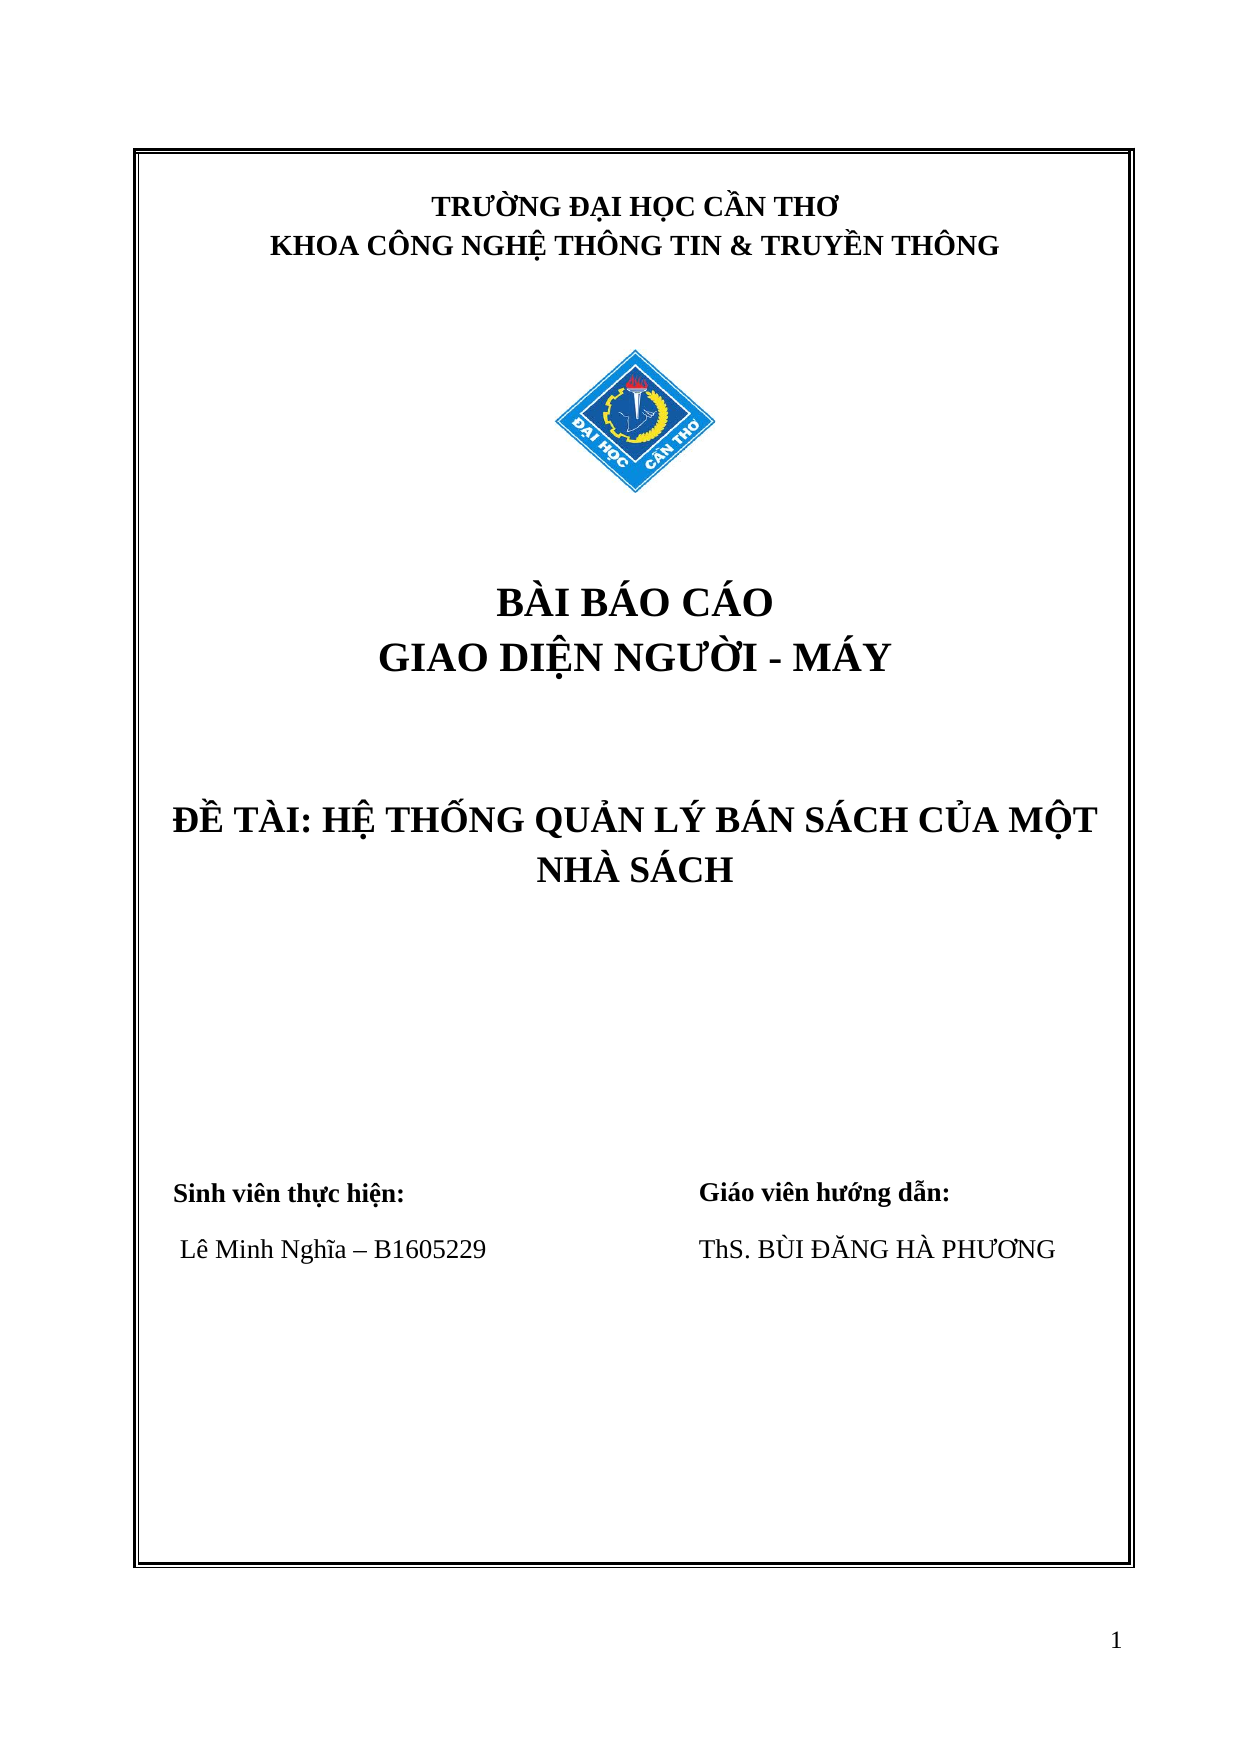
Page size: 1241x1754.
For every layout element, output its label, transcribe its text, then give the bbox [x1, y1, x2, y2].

text GIAO DIỆN NGƯỜI - MÁY [139, 624, 1128, 680]
text TRƯỜNG ĐẠI HỌC CẦN THƠ [139, 181, 1128, 219]
text BÀI BÁO CÁO [139, 569, 1128, 624]
picture [554, 349, 716, 493]
text ĐỀ TÀI: HỆ THỐNG QUẢN LÝ BÁN SÁCH CỦA MỘT NHÀ SÁCH [139, 789, 1128, 890]
text KHOA CÔNG NGHỆ THÔNG TIN & TRUYỀN THÔNG [139, 219, 1128, 261]
